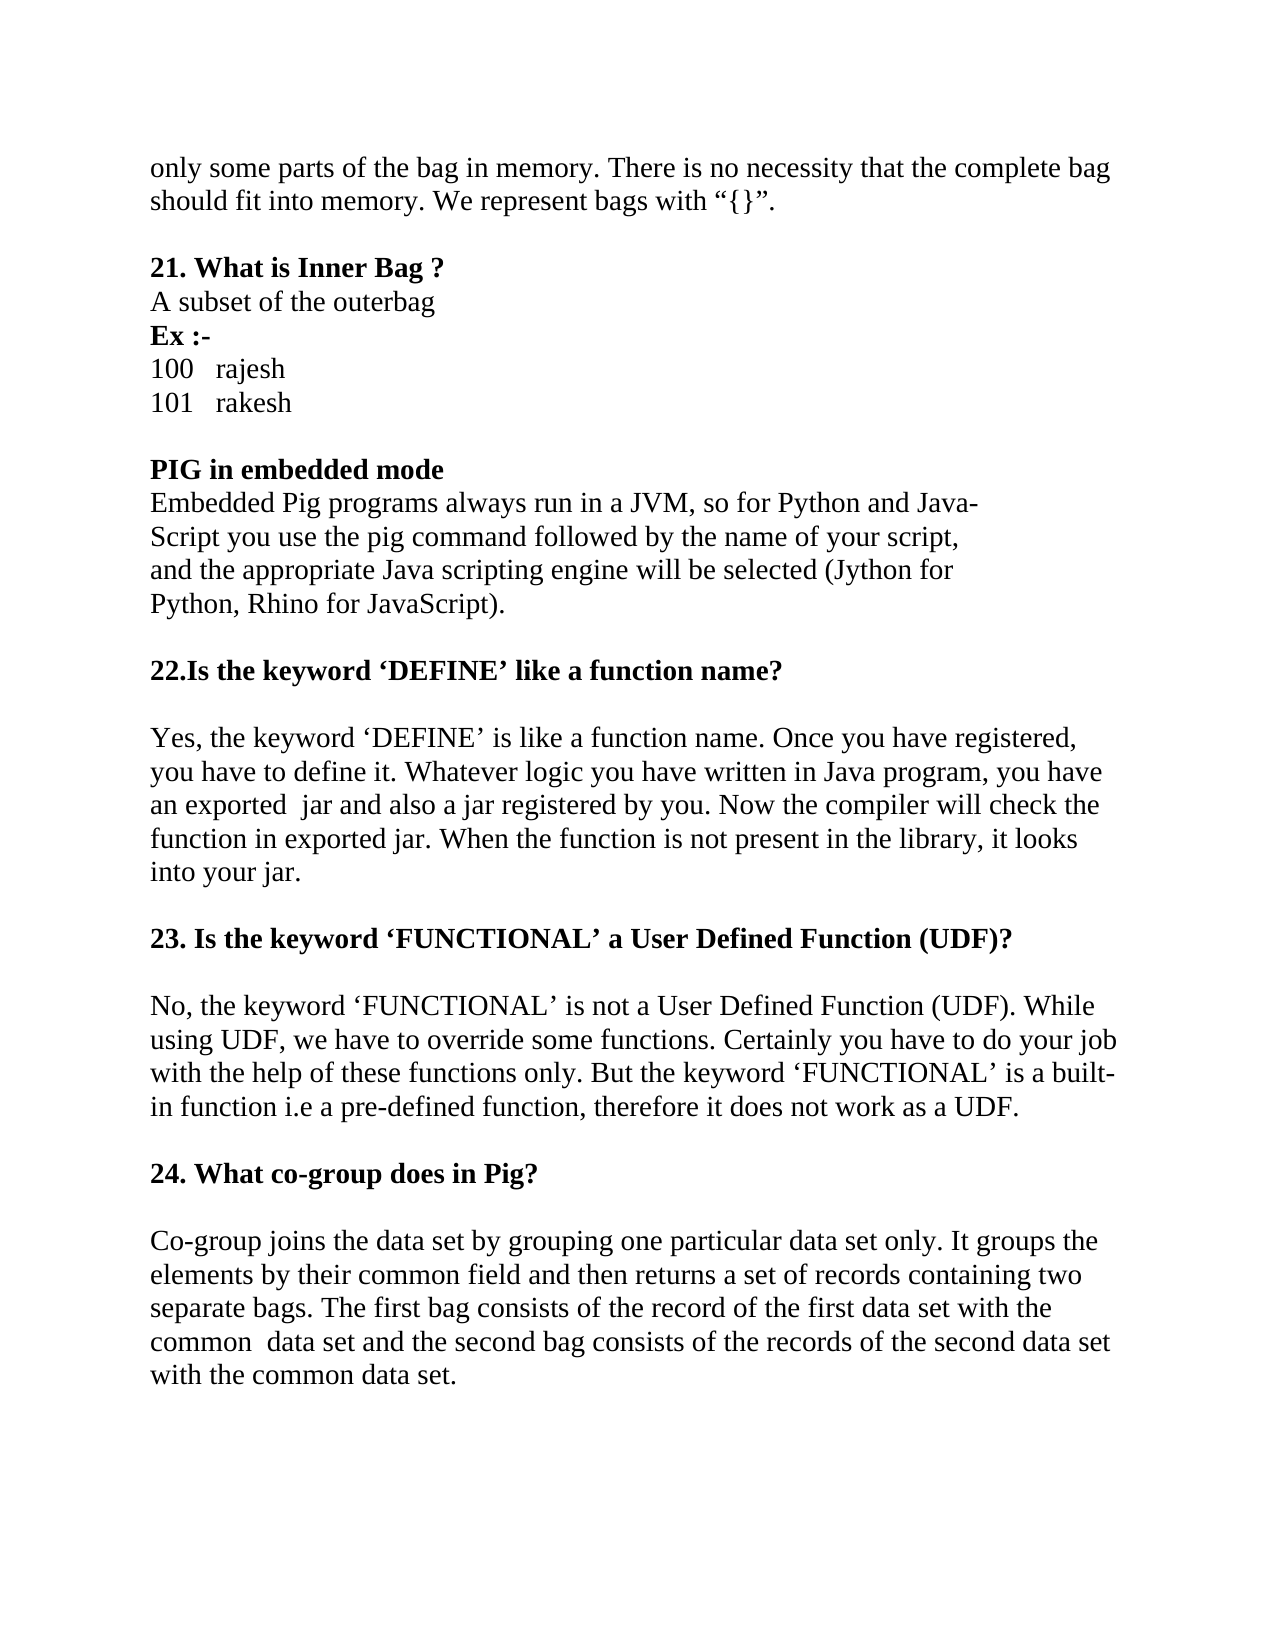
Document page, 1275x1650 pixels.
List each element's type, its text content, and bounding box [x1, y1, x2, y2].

text PIG in embedded mode [150, 452, 1125, 485]
text Embedded Pig programs always run in a JVM, so for Python and Java- [150, 485, 1125, 519]
text 21. What is Inner Bag ? [150, 251, 1125, 284]
text Script you use the pig command followed by the name of your script, [150, 519, 1125, 552]
text Ex :- [150, 318, 1125, 351]
text 22.Is the keyword ‘DEFINE’ like a function name? [150, 653, 1125, 687]
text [150, 150, 1125, 217]
text 24. What co-group does in Pig? [150, 1156, 1125, 1190]
text A subset of the outerbag [150, 284, 1125, 318]
text 101 rakesh [150, 385, 1125, 418]
text Yes, the keyword ‘DEFINE’ is like a function name. Once you have registered, you have to define it. Whatever logic you have written in Java program, you have an exported jar and also a jar registered by you. Now the compiler will check the function in exported jar. When the function is not present in the library, it looks into your jar. [150, 720, 1125, 888]
text 100 rajesh [150, 351, 1125, 385]
text Python, Rhino for JavaScript). [150, 586, 1125, 619]
text No, the keyword ‘FUNCTIONAL’ is not a User Defined Function (UDF). While using UDF, we have to override some functions. Certainly you have to do your job with the help of these functions only. But the keyword ‘FUNCTIONAL’ is a built-in function i.e a pre-defined function, therefore it does not work as a UDF. [150, 988, 1125, 1123]
text and the appropriate Java scripting engine will be selected (Jython for [150, 552, 1125, 586]
text 23. Is the keyword ‘FUNCTIONAL’ a User Defined Function (UDF)? [150, 921, 1125, 955]
text Co-group joins the data set by grouping one particular data set only. It groups the elements by their common field and then returns a set of records containing two separate bags. The first bag consists of the record of the first data set with the common data set and the second bag consists of the records of the second data set with the common data set. [150, 1223, 1125, 1391]
